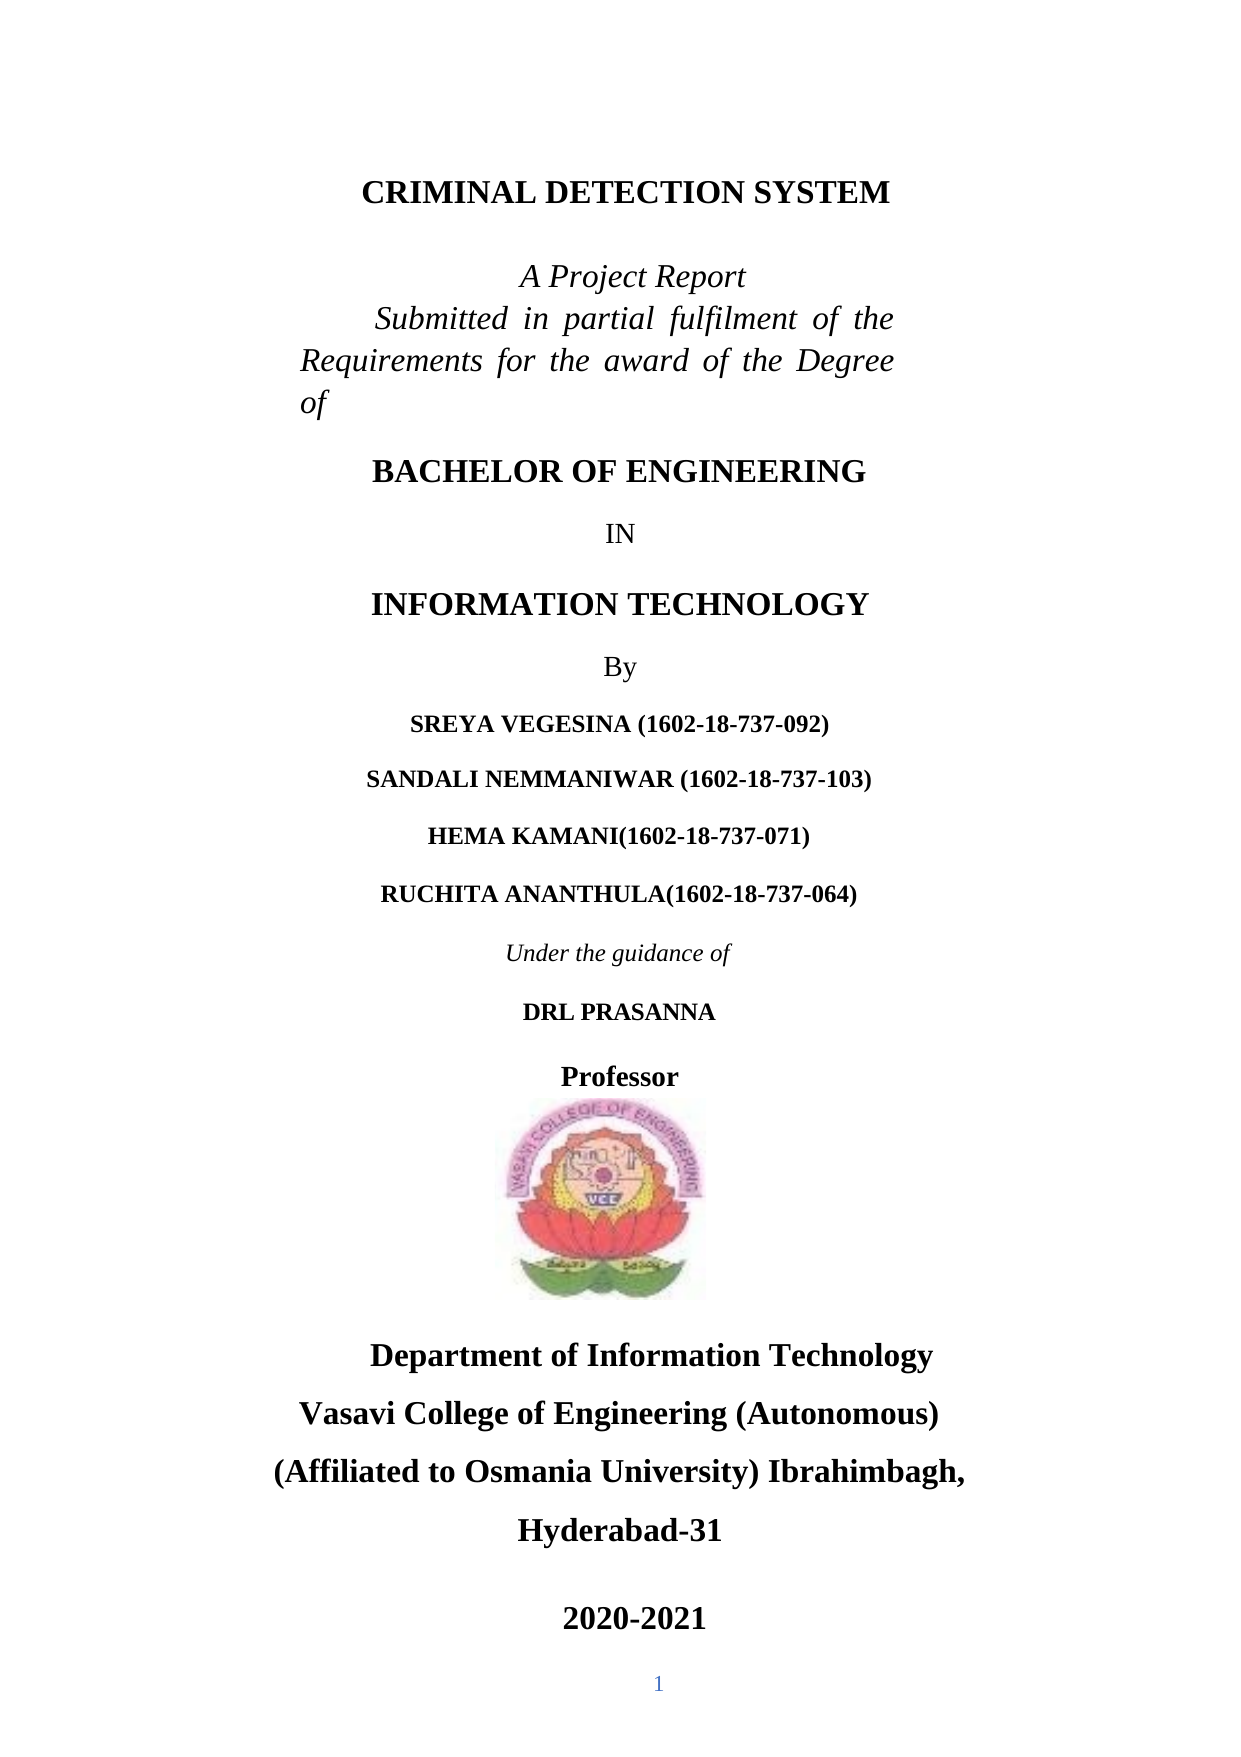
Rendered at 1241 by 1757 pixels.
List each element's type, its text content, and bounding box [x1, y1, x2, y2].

text A Project Report [520, 256, 1180, 295]
text SANDALI NEMMANIWAR (1602-18-737-103) [341, 764, 896, 792]
text By [369, 649, 871, 682]
subtitle SREYA VEGESINA (1602-18-737-092) [367, 709, 871, 738]
subtitle BACHELOR OF ENGINEERING [367, 451, 871, 490]
picture [494, 1098, 707, 1300]
text HEMA KAMANI(1602-18-737-071) [341, 821, 896, 850]
text RUCHITA ANANTHULA(1602-18-737-064) [341, 879, 896, 907]
subtitle CRIMINAL DETECTION SYSTEM [355, 172, 896, 210]
text Submitted in partial fulfilment of the Requirements for the award of the Degree of [300, 298, 894, 421]
subtitle Department of Information Technology Vasavi College of Engineering (Autonomous) (Affiliated to Osmania University) Ibrahimbagh, [273, 1335, 965, 1489]
text Professor [368, 1059, 871, 1093]
text IN [369, 516, 871, 550]
subtitle INFORMATION TECHNOLOGY [369, 584, 871, 622]
text Under the guidance of [340, 938, 896, 967]
text DRL PRASANNA [367, 997, 871, 1026]
text Hyderabad-31 2020-2021 [517, 1510, 723, 1637]
